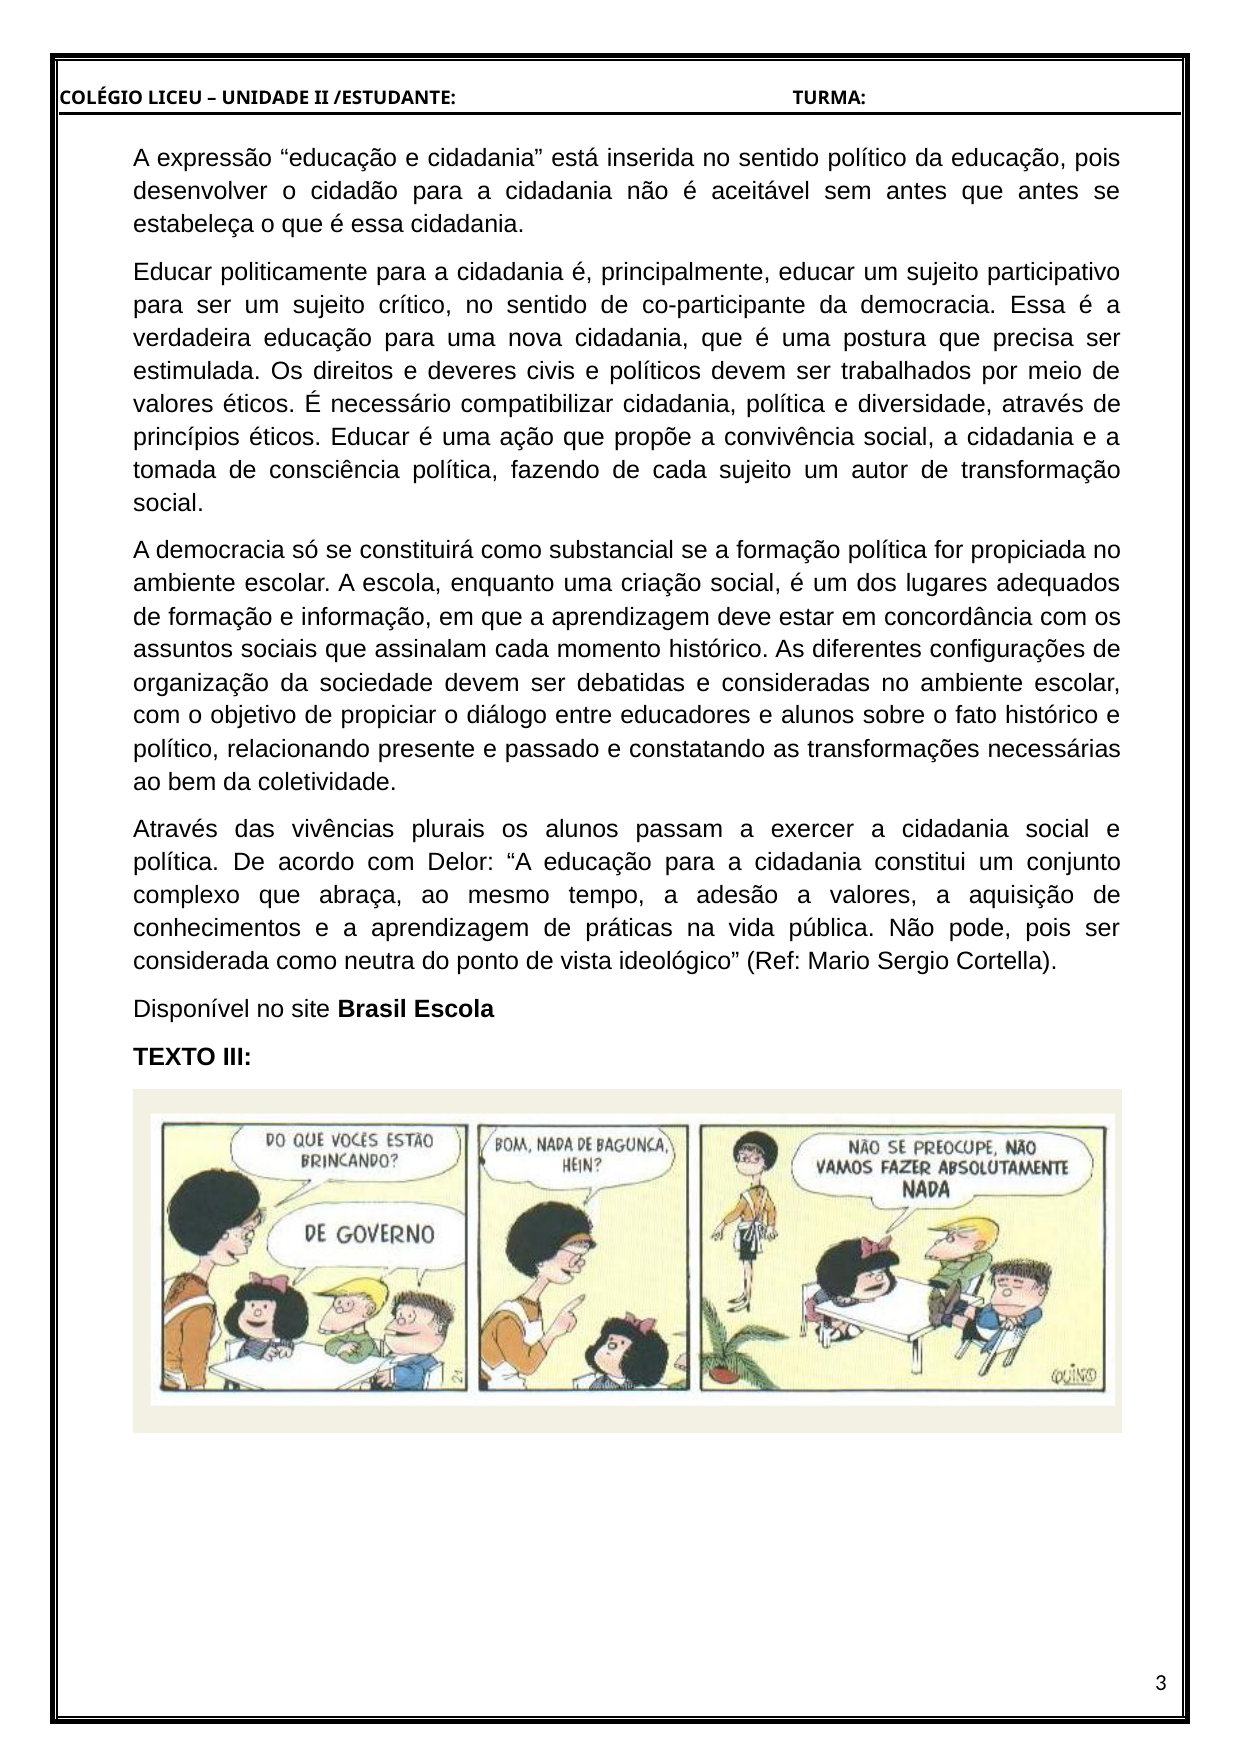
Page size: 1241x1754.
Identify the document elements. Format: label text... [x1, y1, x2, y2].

picture [132, 1089, 1122, 1433]
text Educar politicamente para a cidadania é, principalmente, educar um sujeito participativo para ser um sujeito crítico, no sentido de co-participante da democracia. Essa é a verdadeira educação para uma nova cidadania, que é uma postura que precisa ser estimulada. Os direitos e deveres civis e políticos devem ser trabalhados por meio de valores éticos. É necessário compatibilizar cidadania, política e diversidade, através de princípios éticos. Educar é uma ação que propõe a convivência social, a cidadania e a tomada de consciência política, fazendo de cada sujeito um autor de transformação social. [133, 257, 1122, 517]
text Disponível no site Brasil Escola [133, 994, 1122, 1023]
text A democracia só se constituirá como substancial se a formação política for propiciada no ambiente escolar. A escola, enquanto uma criação social, é um dos lugares adequados de formação e informação, em que a aprendizagem deve estar em concordância com os assuntos sociais que assinalam cada momento histórico. As diferentes configurações de organização da sociedade devem ser debatidas e consideradas no ambiente escolar, com o objetivo de propiciar o diálogo entre educadores e alunos sobre o fato histórico e político, relacionando presente e passado e constatando as transformações necessárias ao bem da coletividade. [133, 535, 1122, 795]
text Através das vivências plurais os alunos passam a exercer a cidadania social e política. De acordo com Delor: “A educação para a cidadania constitui um conjunto complexo que abraça, ao mesmo tempo, a adesão a valores, a aquisição de conhecimentos e a aprendizagem de práticas na vida pública. Não pode, pois ser considerada como neutra do ponto de vista ideológico” (Ref: Mario Sergio Cortella). [133, 814, 1122, 975]
text TEXTO III: [133, 1041, 1122, 1070]
text A expressão “educação e cidadania” está inserida no sentido político da educação, pois desenvolver o cidadão para a cidadania não é aceitável sem antes que antes se estabeleça o que é essa cidadania. [177, 143, 1167, 238]
